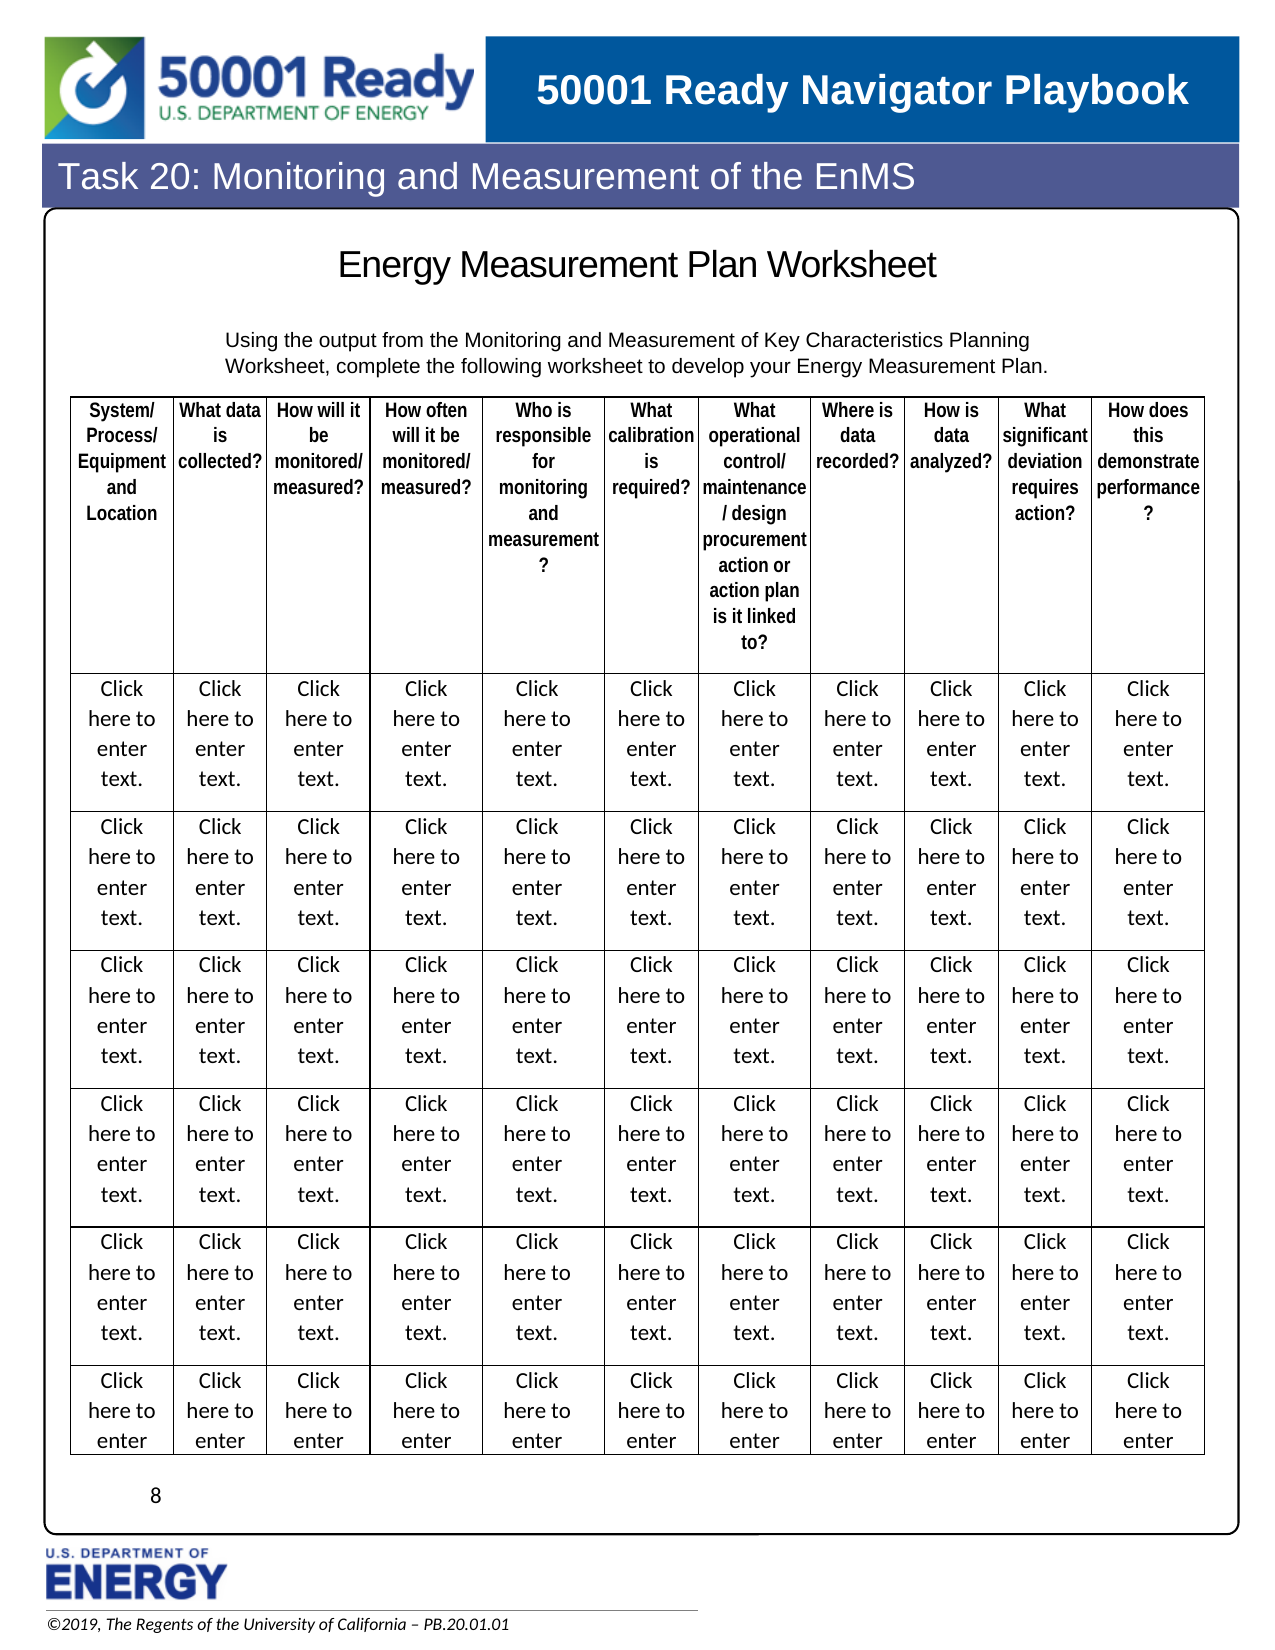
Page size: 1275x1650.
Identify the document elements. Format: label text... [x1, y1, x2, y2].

table_header Where is data recorded? [811, 398, 904, 673]
table_header How often will it be monitored/ measured? [371, 398, 482, 673]
table_header What significant deviation requires action? [999, 398, 1091, 673]
table_header What data is collected? [174, 398, 266, 673]
title Energy Measurement Plan Worksheet [150, 242, 1125, 286]
table_header System/ Process/ Equipment and Location [71, 398, 173, 673]
picture [45, 1547, 228, 1601]
table_header Who is responsible for monitoring and measurement? [483, 398, 604, 673]
picture [42, 36, 474, 138]
table_header What calibration is required? [605, 398, 698, 673]
text Using the output from the Monitoring and Measurement of Key Characteristics Planning Worksheet, complete the following worksheet to develop your Energy Measurement Plan. [225, 328, 1134, 378]
table_header What operational control/ maintenance/ design procurement action or action plan is it linked to? [699, 398, 810, 673]
table_header How does this demonstrate performance? [1092, 398, 1204, 673]
table_header How will it be monitored/ measured? [267, 398, 369, 673]
table_header How is data analyzed? [905, 398, 998, 673]
